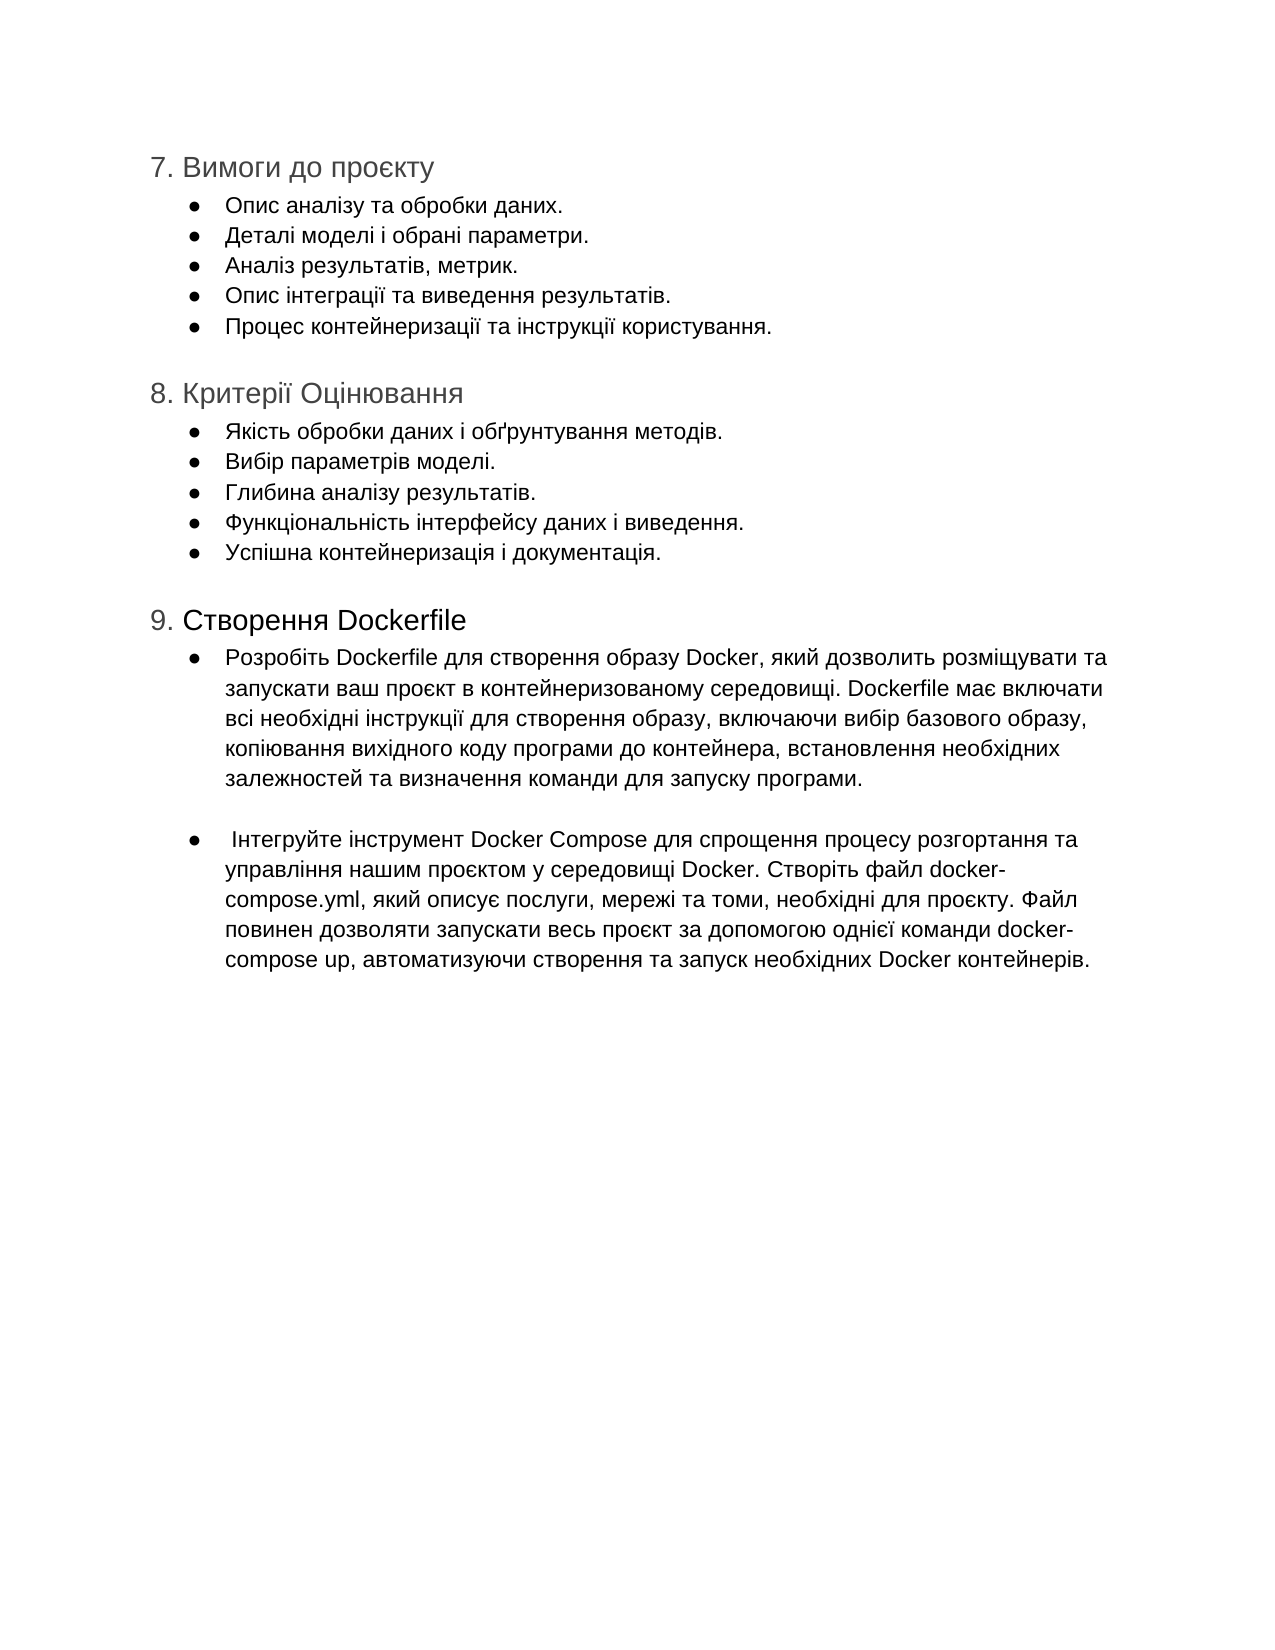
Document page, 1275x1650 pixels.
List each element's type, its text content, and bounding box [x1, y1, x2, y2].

list Розробіть Dockerfile для створення образу Docker, який дозволить розміщувати та запускати ваш проєкт в контейнеризованому середовищі. Dockerfile має включати всі необхідні інструкції для створення образу, включаючи вибір базового образу, копіювання вихідного коду програми до контейнера, встановлення необхідних залежностей та визначення команди для запуску програми. [187, 644, 1125, 792]
list Аналіз результатів, метрик. [187, 252, 1125, 279]
list Якість обробки даних і обґрунтування методів. [187, 418, 1125, 444]
list Деталі моделі і обрані параметри. [187, 222, 1125, 248]
subtitle 9. Створення Dockerfile [150, 602, 1125, 636]
subtitle 8. Критерії Оцінювання [150, 376, 1125, 410]
list Процес контейнеризації та інструкції користування. [187, 313, 1125, 339]
list Опис інтеграції та виведення результатів. [187, 282, 1125, 309]
list Опис аналізу та обробки даних. [187, 192, 1125, 218]
list Глибина аналізу результатів. [187, 478, 1125, 505]
list Успішна контейнеризація і документація. [187, 539, 1125, 565]
list Функціональність інтерфейсу даних і виведення. [187, 509, 1125, 535]
list Вибір параметрів моделі. [187, 448, 1125, 475]
subtitle 7. Вимоги до проєкту [150, 150, 1125, 183]
list Інтегруйте інструмент Docker Compose для спрощення процесу розгортання та управління нашим проєктом у середовищі Docker. Створіть файл docker-compose.yml, який описує послуги, мережі та томи, необхідні для проєкту. Файл повинен дозволяти запускати весь проєкт за допомогою однієї команди docker-compose up, автоматизуючи створення та запуск необхідних Docker контейнерів. [187, 826, 1125, 973]
